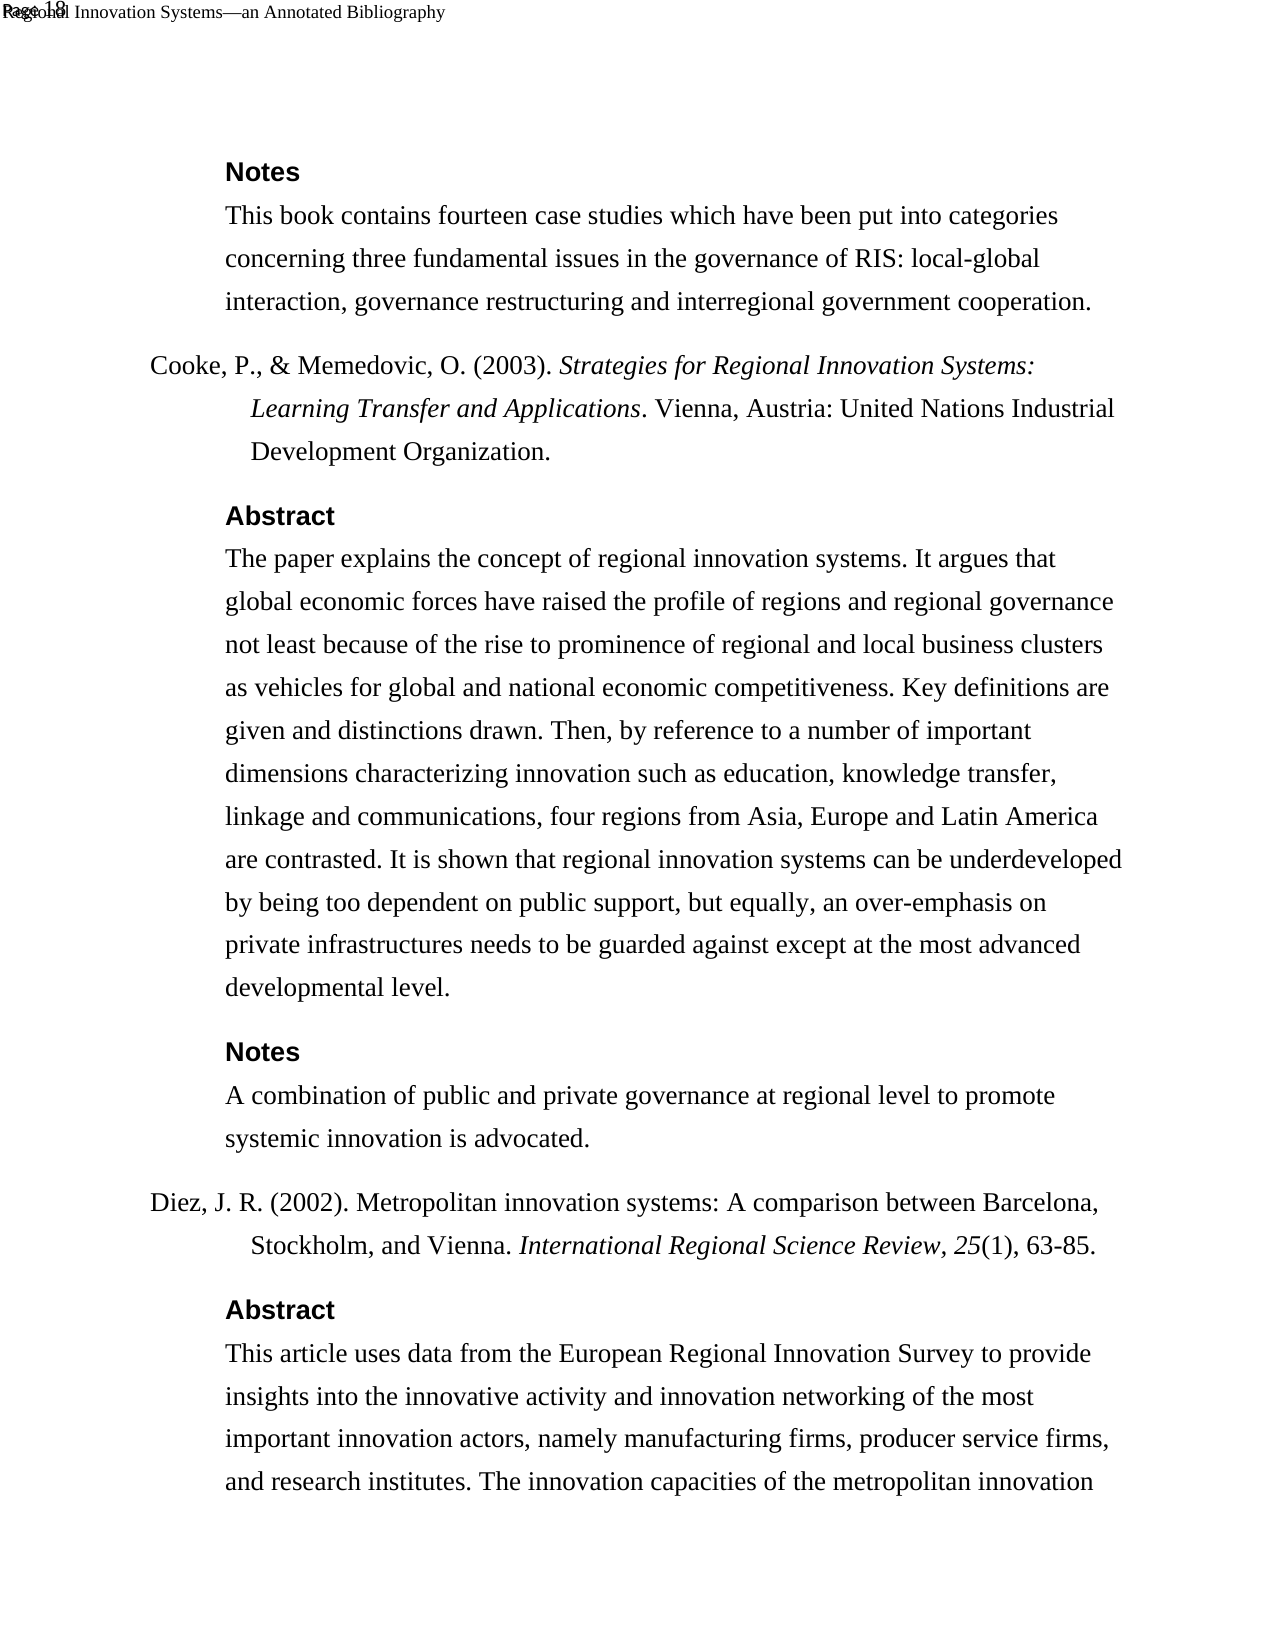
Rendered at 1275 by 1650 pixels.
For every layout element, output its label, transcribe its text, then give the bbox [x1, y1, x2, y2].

text The paper explains the concept of regional innovation systems. It argues that global economic forces have raised the profile of regions and regional governance not least because of the rise to prominence of regional and local business clusters as vehicles for global and national economic competitiveness. Key definitions are given and distinctions drawn. Then, by reference to a number of important dimensions characterizing innovation such as education, knowledge transfer, linkage and communications, four regions from Asia, Europe and Latin America are contrasted. It is shown that regional innovation systems can be underdeveloped by being too dependent on public support, but equally, an over-emphasis on private infrastructures needs to be guarded against except at the most advanced developmental level. [225, 542, 1123, 1003]
text Diez, J. R. (2002). Metropolitan innovation systems: A comparison between Barcelona, Stockholm, and Vienna. International Regional Science Review, 25(1), 63-85. [150, 1186, 1102, 1260]
subtitle Abstract [225, 499, 1135, 531]
subtitle Abstract [225, 1294, 1135, 1325]
subtitle Notes [225, 156, 1135, 187]
text A combination of public and private governance at regional level to promote systemic innovation is advocated. [225, 1079, 1058, 1153]
subtitle Notes [225, 1036, 1135, 1067]
text Cooke, P., & Memedovic, O. (2003). Strategies for Regional Innovation Systems: Learning Transfer and Applications. Vienna, Austria: United Nations Industrial Development Organization. [150, 349, 1117, 466]
text This book contains fourteen case studies which have been put into categories concerning three fundamental issues in the governance of RIS: local-global interaction, governance restructuring and interregional government cooperation. [225, 199, 1095, 316]
text This article uses data from the European Regional Innovation Survey to provide insights into the innovative activity and innovation networking of the most important innovation actors, namely manufacturing firms, producer service firms, and research institutes. The innovation capacities of the metropolitan innovation [225, 1337, 1112, 1497]
